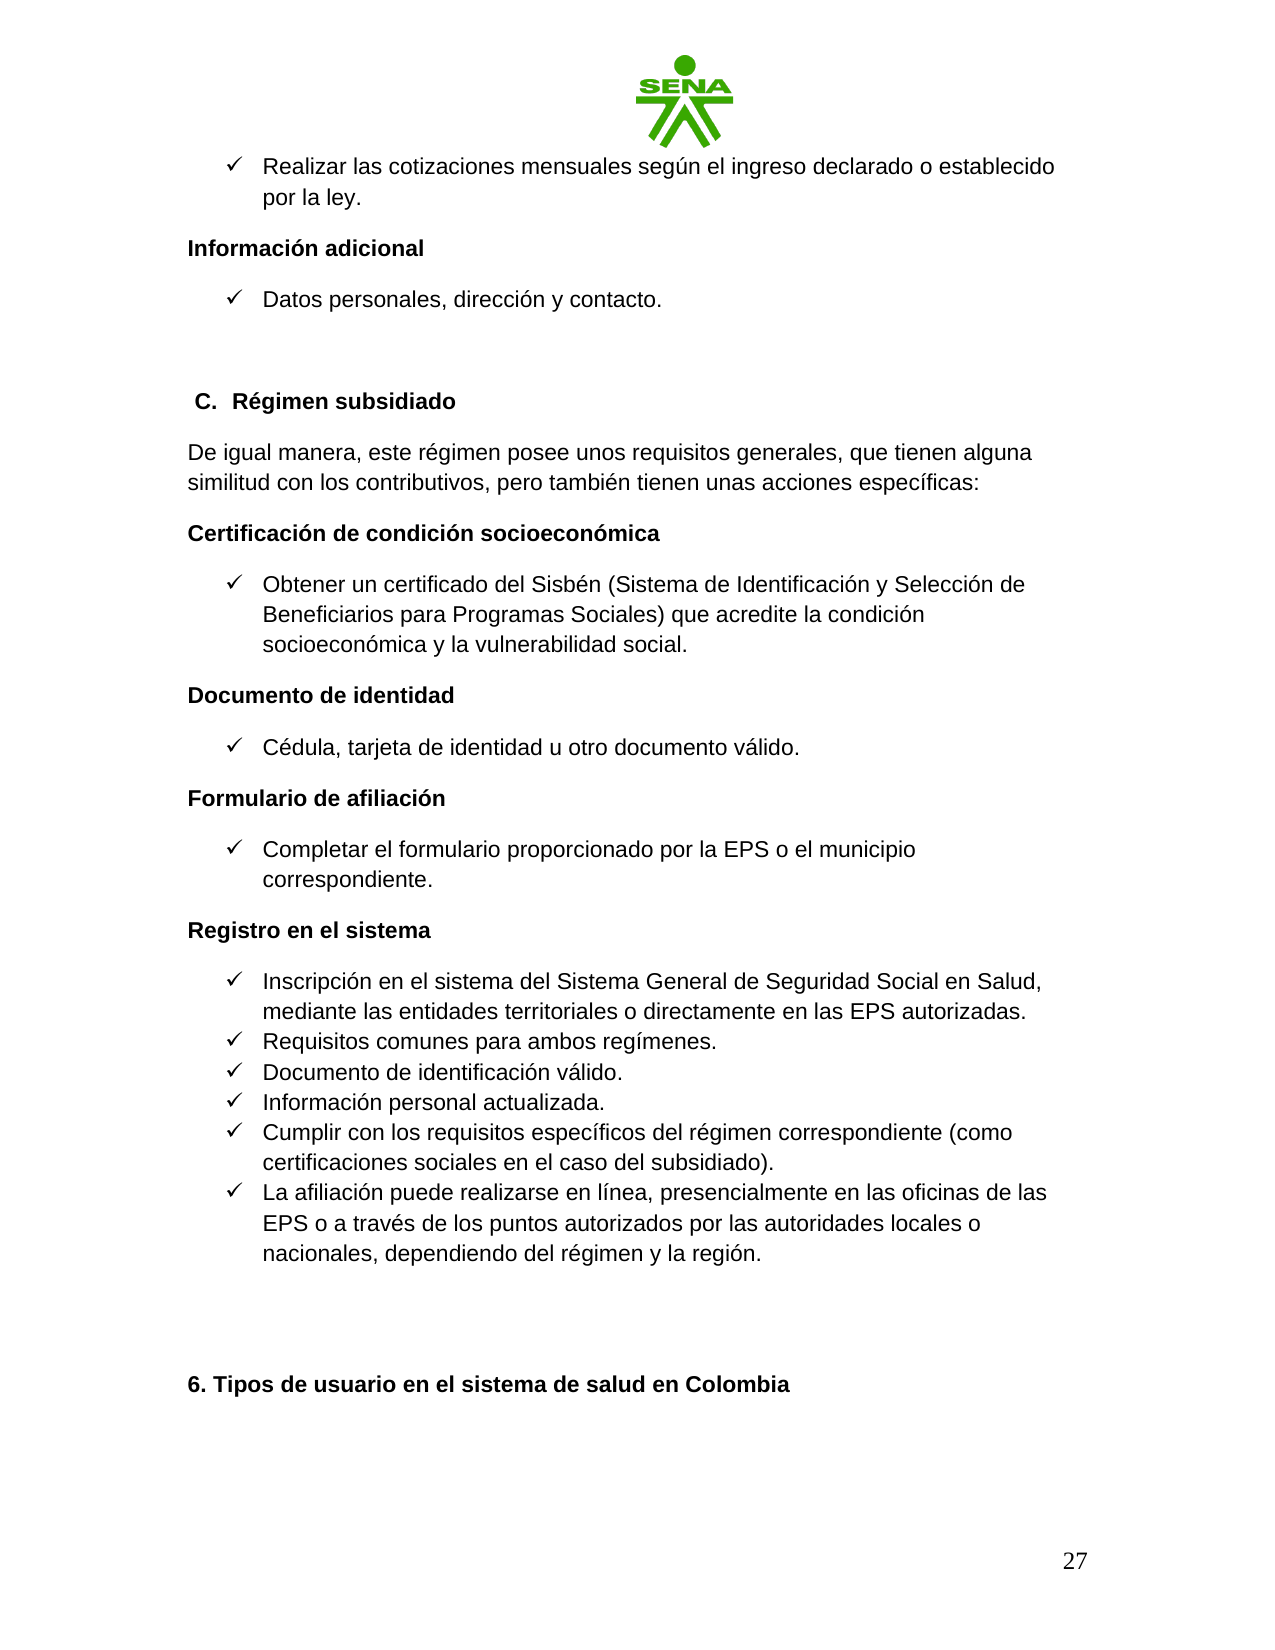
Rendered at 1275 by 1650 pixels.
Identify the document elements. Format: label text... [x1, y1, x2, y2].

list Datos personales, dirección y contacto. [225, 286, 1087, 312]
text Documento de identidad [187, 682, 1087, 709]
text Registro en el sistema [187, 917, 1087, 943]
text Certificación de condición socioeconómica [187, 520, 1087, 546]
subtitle 6. Tipos de usuario en el sistema de salud en Colombia [187, 1371, 1087, 1397]
list Documento de identificación válido. [225, 1058, 1087, 1085]
list Cumplir con los requisitos específicos del régimen correspondiente (como certificaciones sociales en el caso del subsidiado). [225, 1119, 1087, 1176]
list Realizar las cotizaciones mensuales según el ingreso declarado o establecido por la ley. [225, 153, 1087, 210]
list Información personal actualizada. [225, 1089, 1087, 1115]
picture [636, 55, 734, 148]
list La afiliación puede realizarse en línea, presencialmente en las oficinas de las EPS o a través de los puntos autorizados por las autoridades locales o nacionales, dependiendo del régimen y la región. [225, 1179, 1087, 1266]
list Requisitos comunes para ambos regímenes. [225, 1028, 1087, 1055]
list Régimen subsidiado [194, 388, 1087, 414]
list Completar el formulario proporcionado por la EPS o el municipio correspondiente. [225, 836, 1087, 892]
list Cédula, tarjeta de identidad u otro documento válido. [225, 733, 1087, 760]
text Información adicional [187, 234, 1087, 261]
list Inscripción en el sistema del Sistema General de Seguridad Social en Salud, mediante las entidades territoriales o directamente en las EPS autorizadas. [225, 968, 1087, 1024]
text Formulario de afiliación [187, 784, 1087, 811]
text De igual manera, este régimen posee unos requisitos generales, que tienen alguna similitud con los contributivos, pero también tienen unas acciones específicas: [187, 439, 1087, 495]
list Obtener un certificado del Sisbén (Sistema de Identificación y Selección de Beneficiarios para Programas Sociales) que acredite la condición socioeconómica y la vulnerabilidad social. [225, 571, 1087, 658]
